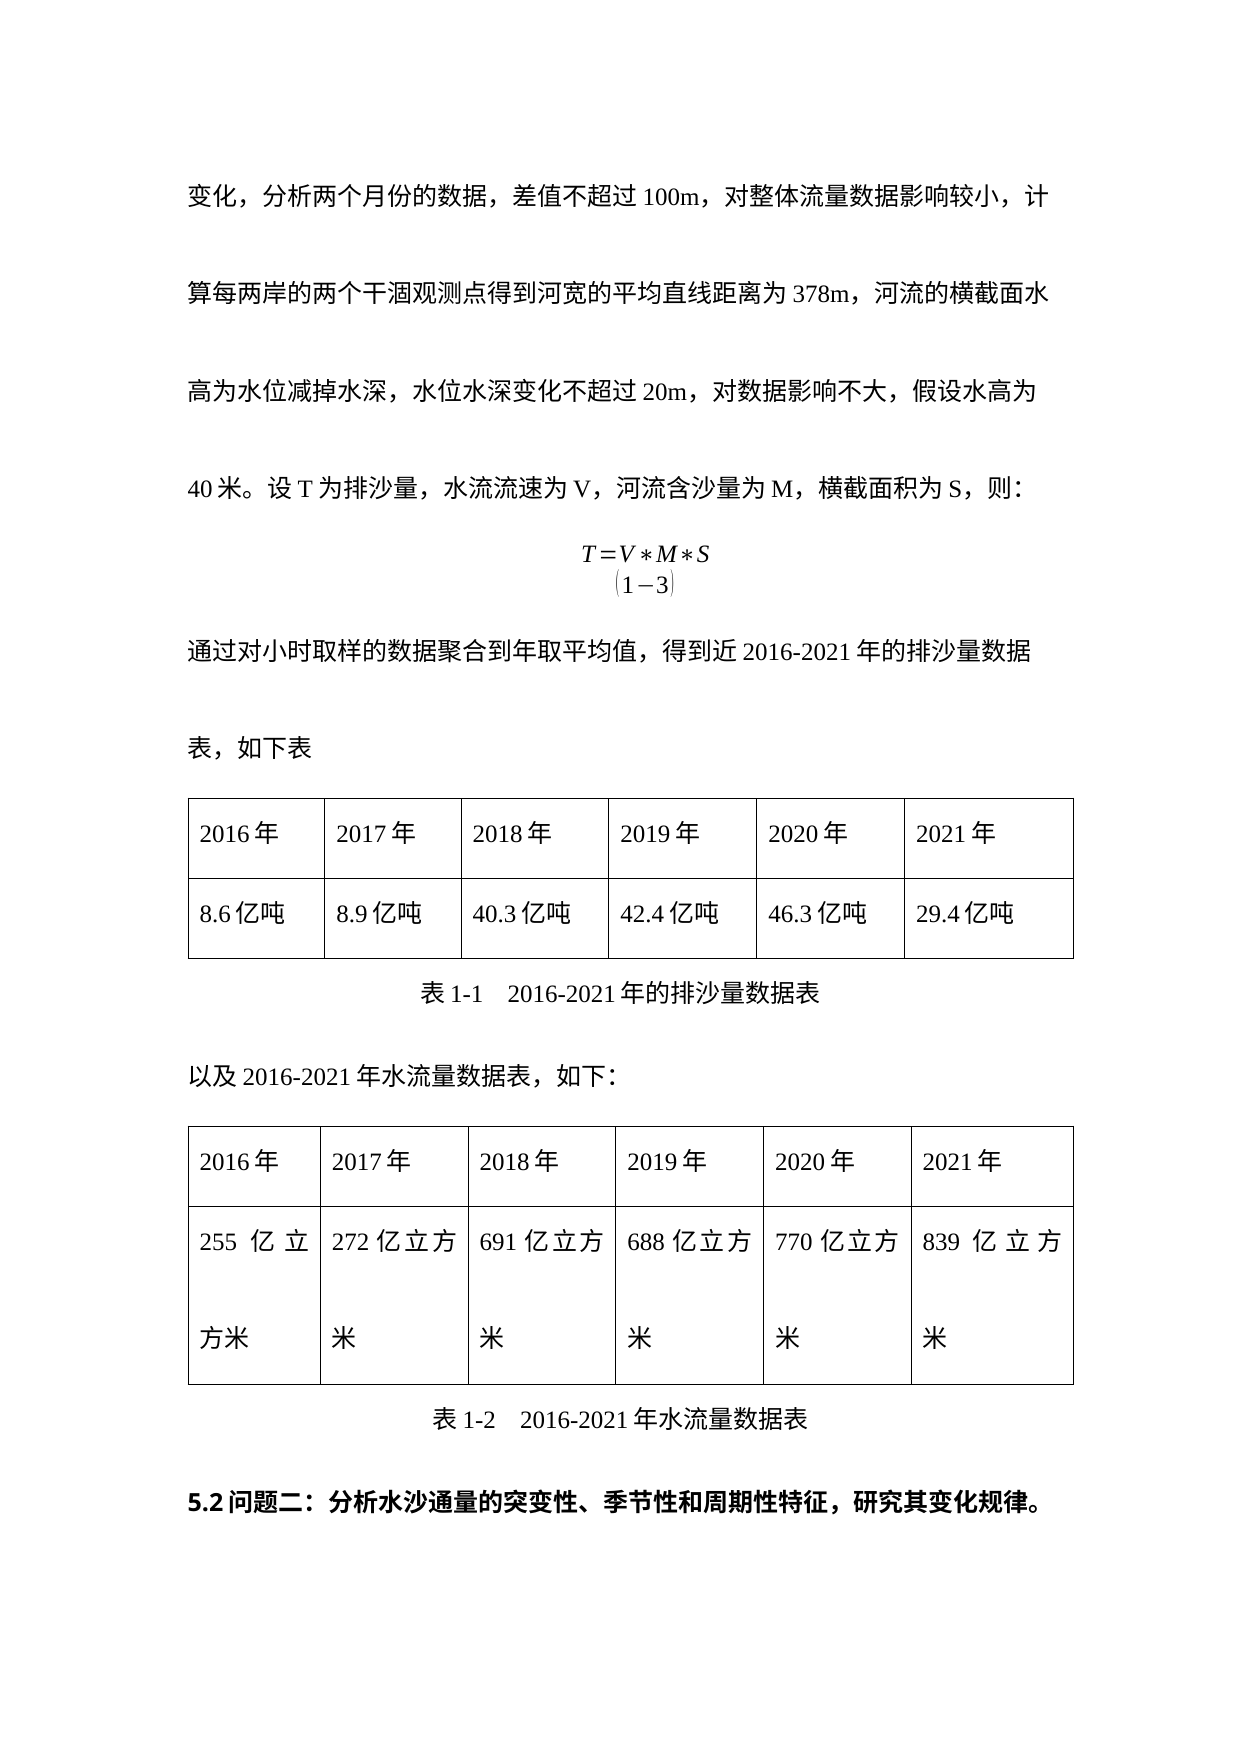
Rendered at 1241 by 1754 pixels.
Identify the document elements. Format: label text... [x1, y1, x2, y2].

table_header 2020年 [757, 799, 904, 878]
table_cell 8.9亿吨 [325, 879, 461, 958]
table_header 2018年 [469, 1127, 615, 1206]
text 表1-1 2016-2021年的排沙量数据表 [187, 959, 1053, 1024]
table_cell 42.4亿吨 [609, 879, 756, 958]
table_cell 688亿立方米 [616, 1207, 763, 1384]
table_cell 770亿立方米 [764, 1207, 911, 1384]
table_cell 8.6亿吨 [189, 879, 324, 958]
table_header 2017年 [325, 799, 461, 878]
table_cell 46.3亿吨 [757, 879, 904, 958]
table_header 2017年 [321, 1127, 468, 1206]
text 以及2016-2021年水流量数据表，如下： [187, 1042, 1053, 1107]
text 通过对小时取样的数据聚合到年取平均值，得到近2016-2021年的排沙量数据表，如下表 [187, 617, 1053, 779]
table_header 2019年 [616, 1127, 763, 1206]
table_cell 691亿立方米 [469, 1207, 615, 1384]
table_header 2016年 [189, 1127, 320, 1206]
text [187, 162, 1053, 519]
table_cell 839亿立方米 [912, 1207, 1073, 1384]
text 5.2问题二：分析水沙通量的突变性、季节性和周期性特征，研究其变化规律。 [187, 1468, 1053, 1533]
table_cell 40.3亿吨 [462, 879, 608, 958]
table_cell 29.4亿吨 [905, 879, 1073, 958]
table_cell 272亿立方米 [321, 1207, 468, 1384]
table_header 2020年 [764, 1127, 911, 1206]
table_header 2021年 [912, 1127, 1073, 1206]
table_cell 255亿立方米 [189, 1207, 320, 1384]
table_header 2016年 [189, 799, 324, 878]
table_header 2019年 [609, 799, 756, 878]
text 表1-2 2016-2021年水流量数据表 [187, 1385, 1053, 1450]
table_header 2018年 [462, 799, 608, 878]
table_header 2021年 [905, 799, 1073, 878]
